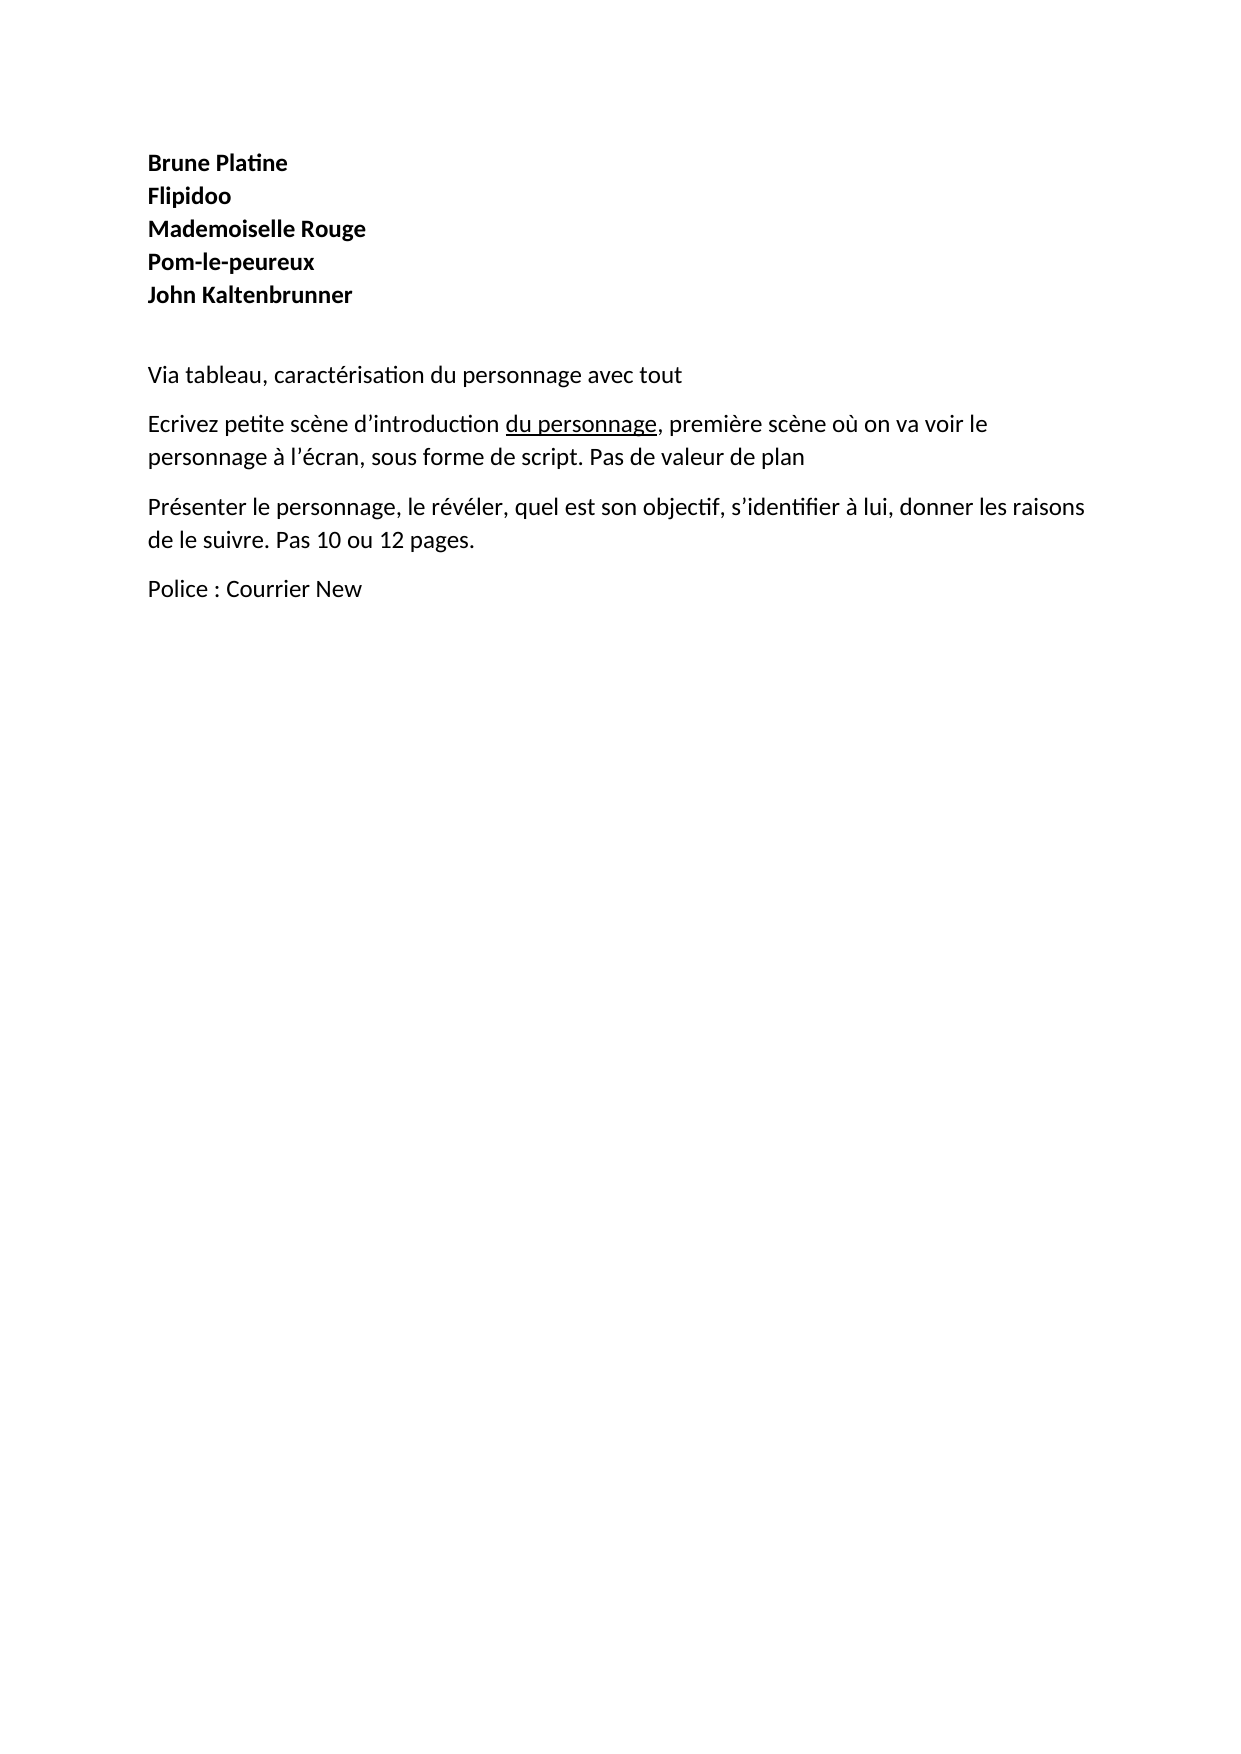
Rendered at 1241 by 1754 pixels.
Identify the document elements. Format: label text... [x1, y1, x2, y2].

text Présenter le personnage, le révéler, quel est son objectif, s’identifier à lui, donner les raisons de le suivre. Pas 10 ou 12 pages. [148, 491, 1093, 554]
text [148, 148, 1093, 340]
text Police : Courrier New [148, 573, 1093, 604]
text Via tableau, caractérisation du personnage avec tout [148, 359, 1093, 389]
text Ecrivez petite scène d’introduction du personnage, première scène où on va voir le personnage à l’écran, sous forme de script. Pas de valeur de plan [148, 408, 1093, 472]
